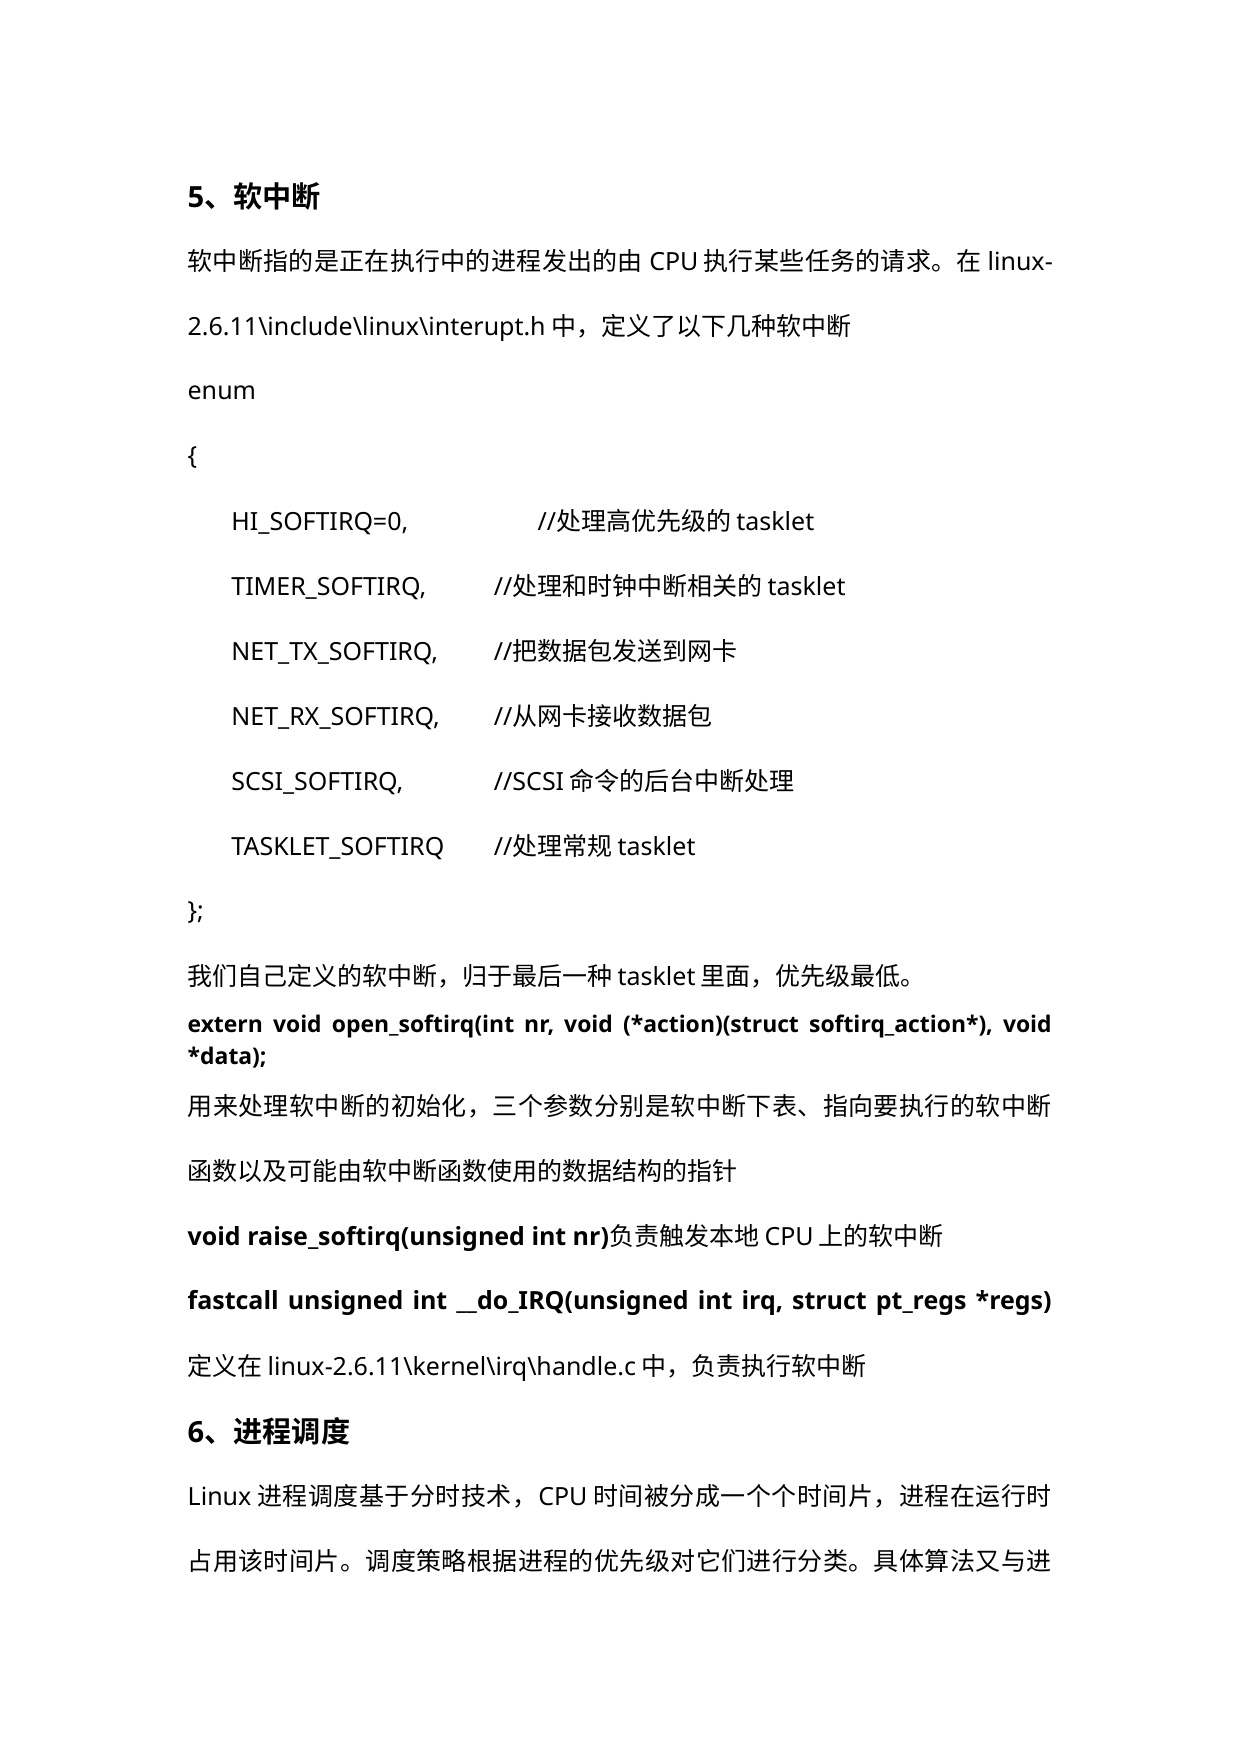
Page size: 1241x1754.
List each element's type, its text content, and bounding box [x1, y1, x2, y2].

text 6、进程调度 [187, 1397, 1053, 1462]
text NET_TX_SOFTIRQ, //把数据包发送到网卡 [187, 617, 1053, 682]
text 5、软中断 [187, 162, 1053, 227]
text { [187, 422, 1053, 487]
text NET_RX_SOFTIRQ, //从网卡接收数据包 [187, 682, 1053, 747]
text HI_SOFTIRQ=0, //处理高优先级的tasklet [187, 487, 1053, 552]
text fastcall unsigned int __do_IRQ(unsigned int irq, struct pt_regs *regs)定义在linux-2.6.11\kernel\irq\handle.c中，负责执行软中断 [187, 1267, 1053, 1397]
text SCSI_SOFTIRQ, //SCSI命令的后台中断处理 [187, 747, 1053, 812]
text TASKLET_SOFTIRQ //处理常规tasklet [187, 812, 1053, 877]
text 软中断指的是正在执行中的进程发出的由CPU执行某些任务的请求。在linux-2.6.11\include\linux\interupt.h中，定义了以下几种软中断 [187, 227, 1053, 357]
text 用来处理软中断的初始化，三个参数分别是软中断下表、指向要执行的软中断函数以及可能由软中断函数使用的数据结构的指针 [187, 1072, 1053, 1202]
text enum [187, 357, 1053, 422]
text TIMER_SOFTIRQ, //处理和时钟中断相关的tasklet [187, 552, 1053, 617]
text extern void open_softirq(int nr, void (*action)(struct softirq_action*), void *data); [187, 1007, 1053, 1072]
text 我们自己定义的软中断，归于最后一种tasklet里面，优先级最低。 [187, 942, 1053, 1007]
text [187, 1462, 1053, 1592]
text }; [187, 877, 1053, 942]
text void raise_softirq(unsigned int nr)负责触发本地CPU上的软中断 [187, 1202, 1053, 1267]
